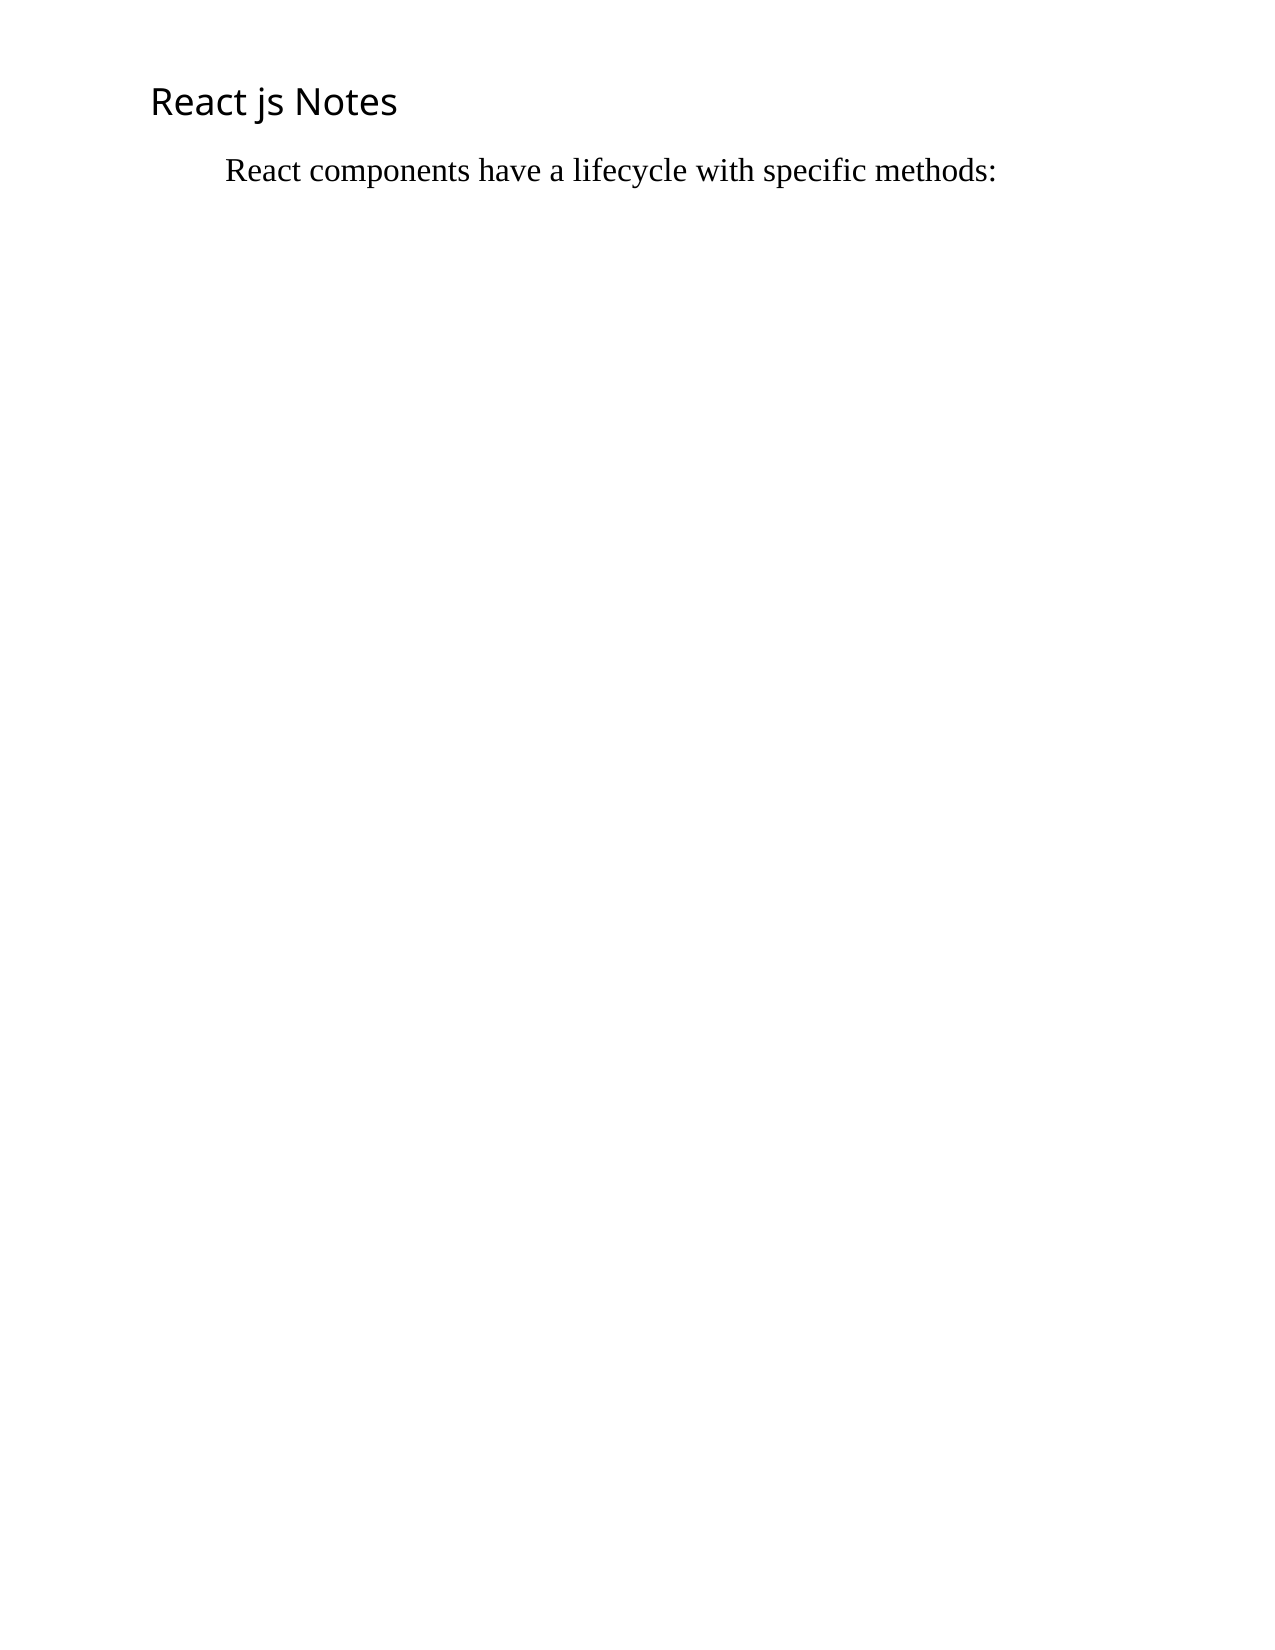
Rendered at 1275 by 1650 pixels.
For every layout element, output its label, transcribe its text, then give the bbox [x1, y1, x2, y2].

list React components have a lifecycle with specific methods: [225, 150, 1125, 188]
